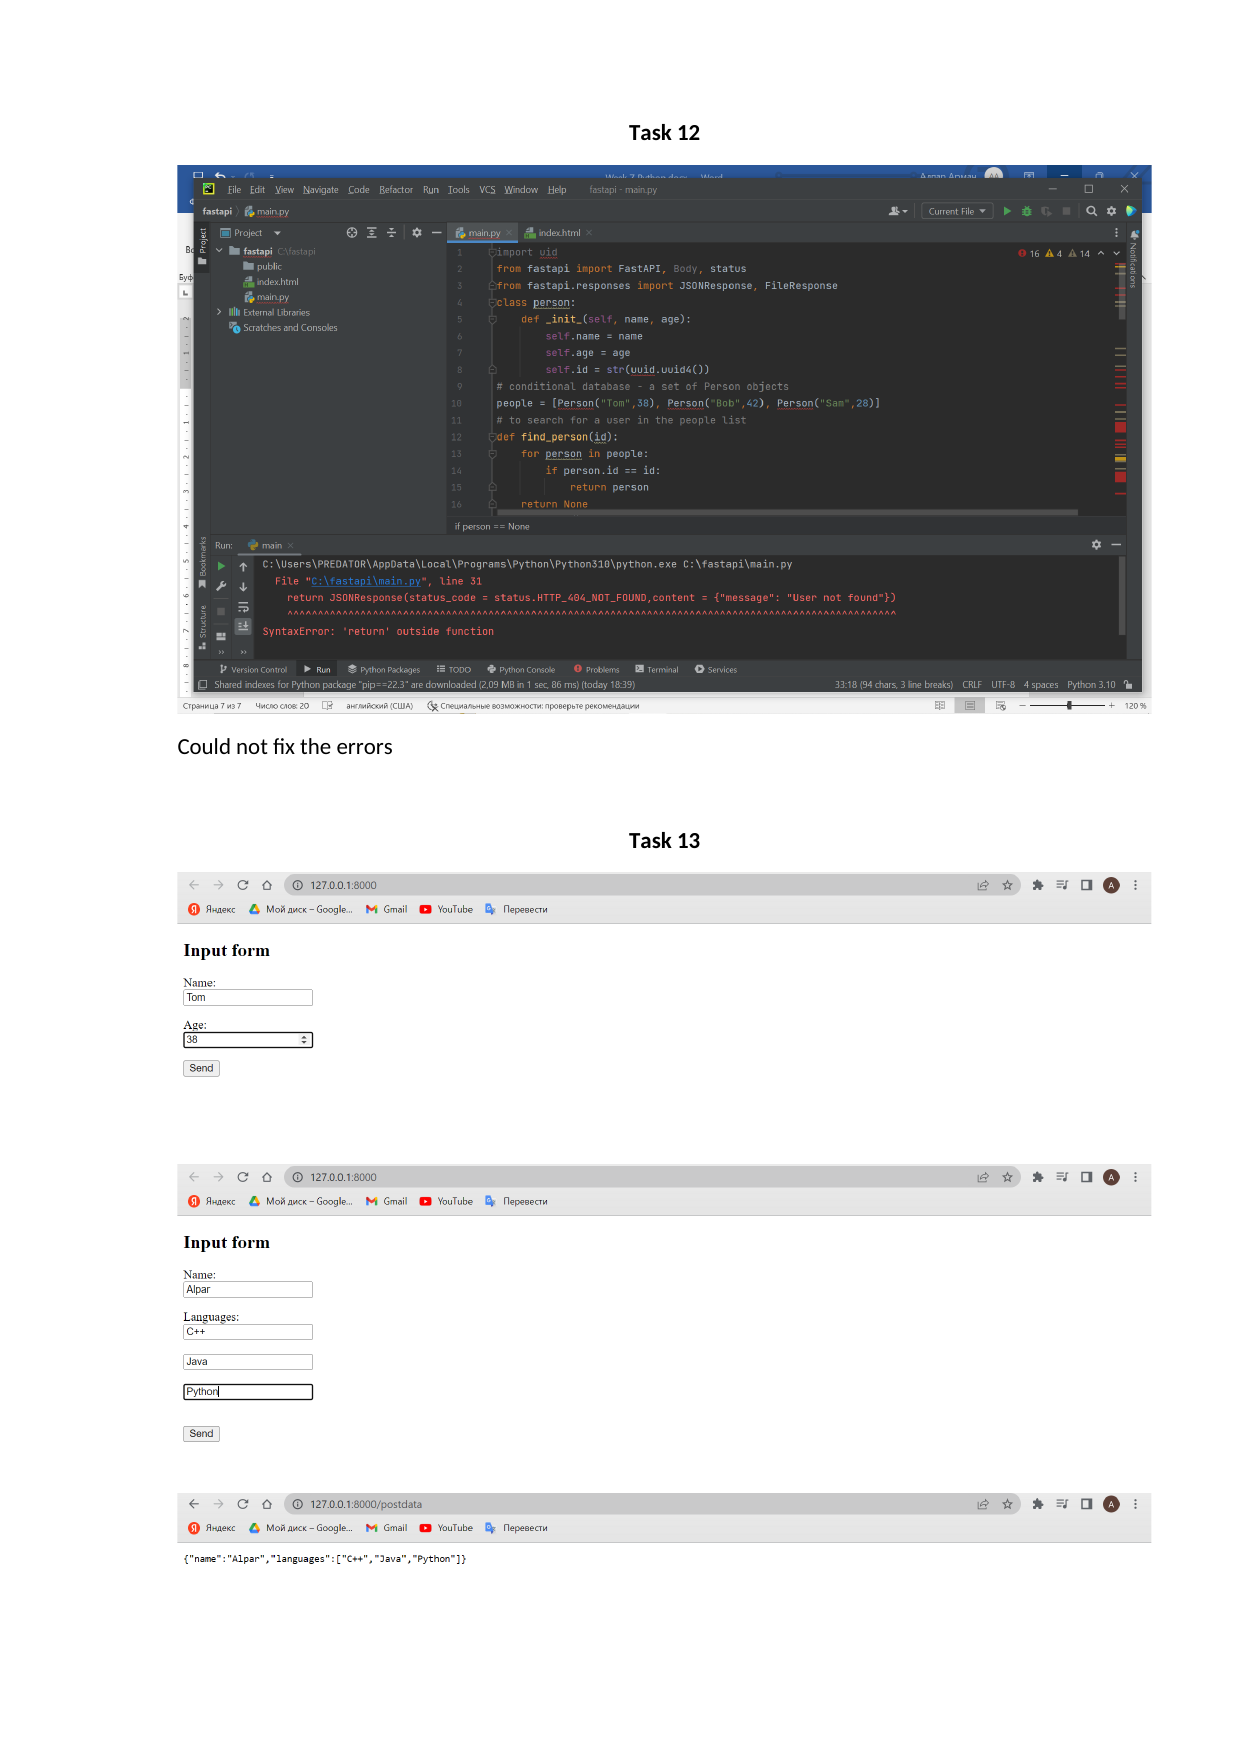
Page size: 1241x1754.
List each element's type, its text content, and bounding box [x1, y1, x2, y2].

text Could not fix the errors [177, 732, 1152, 760]
picture [177, 1493, 1152, 1608]
picture [177, 165, 1152, 714]
text Task 12 [177, 118, 1152, 146]
picture [177, 872, 1152, 1146]
text Task 13 [177, 826, 1152, 854]
picture [177, 1164, 1152, 1476]
